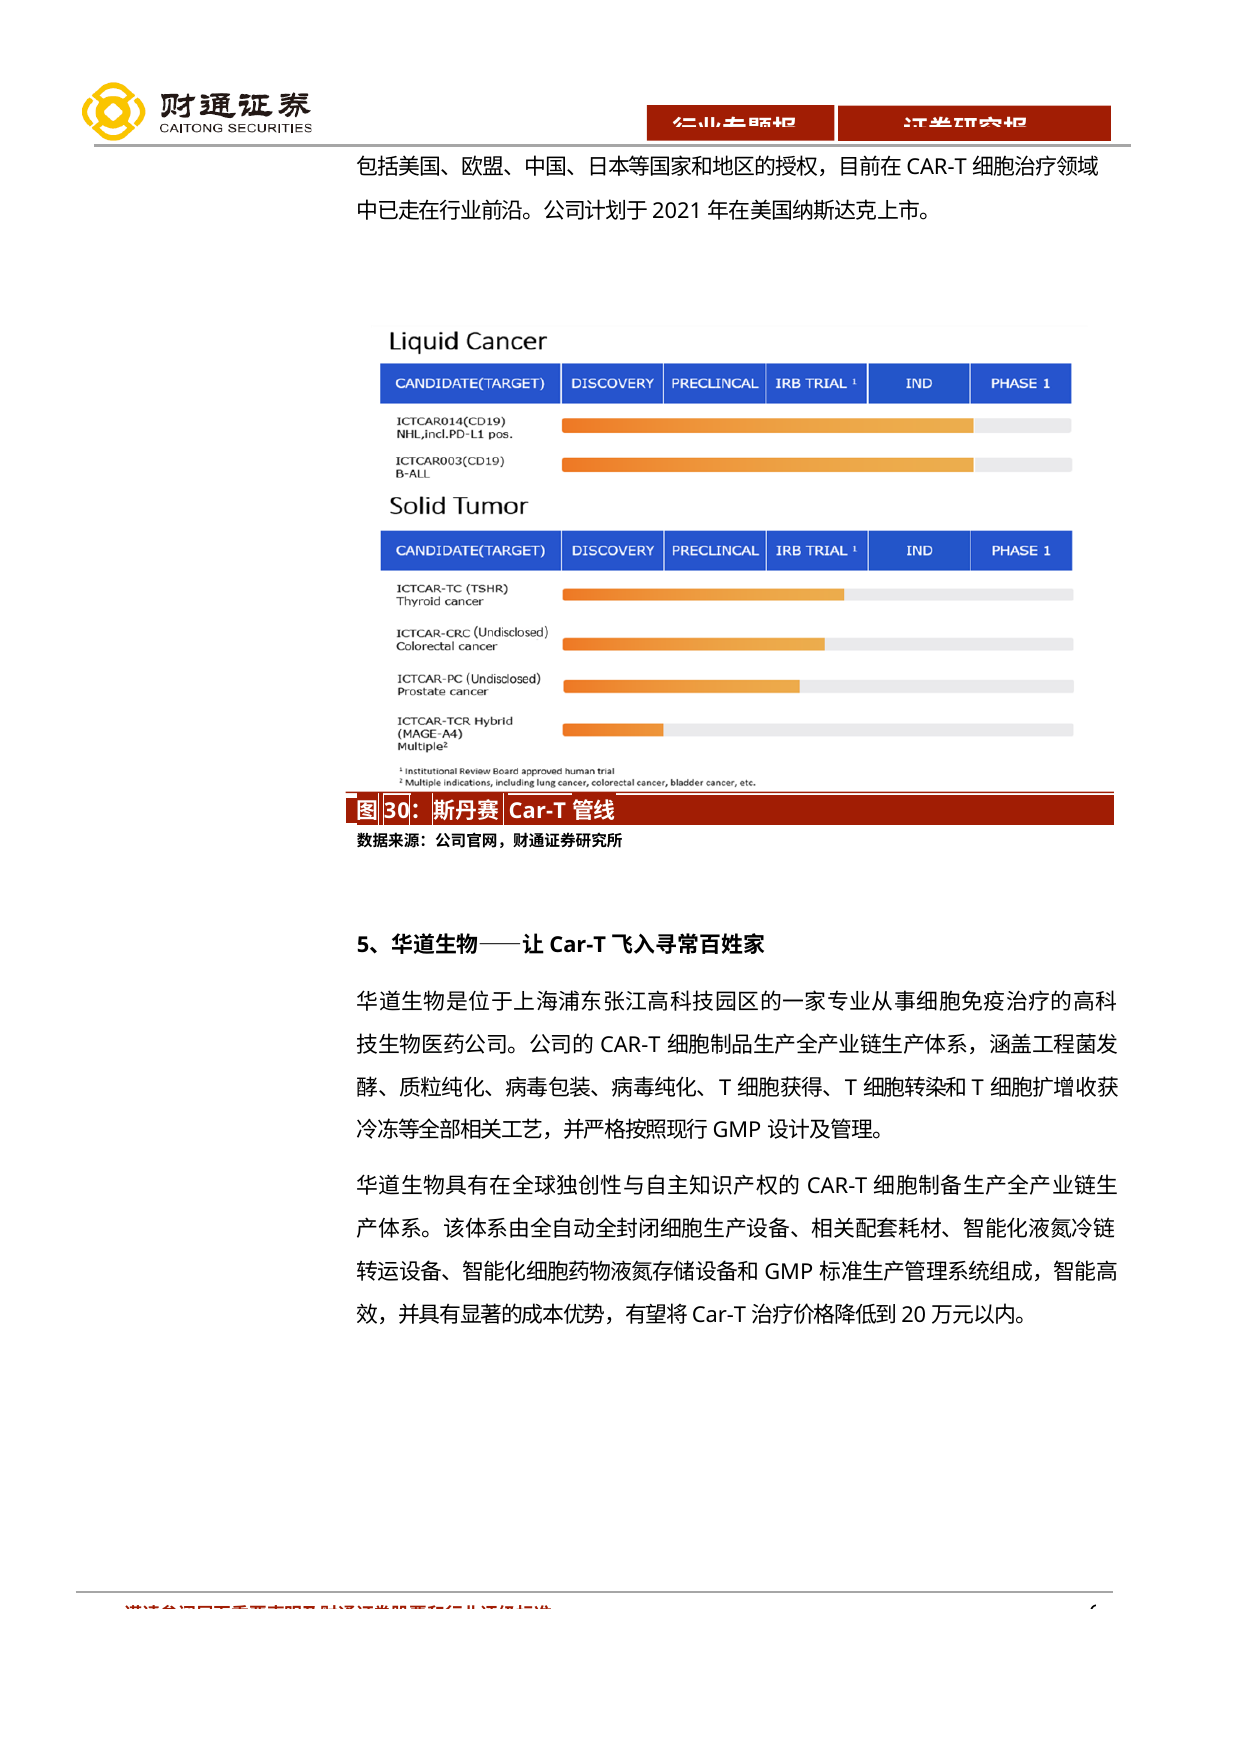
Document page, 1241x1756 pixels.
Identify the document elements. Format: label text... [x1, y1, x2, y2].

picture [82, 82, 312, 141]
subtitle 图 30：斯丹赛Car-T 管线 [346, 294, 1209, 825]
text 数据来源：公司官网，财通证券研究所 [357, 828, 1209, 851]
subtitle 5、华道生物——让 Car-T 飞入寻常百姓家 [357, 927, 1209, 959]
text 包括美国、欧盟、中国、日本等国家和地区的授权，目前在 CAR-T 细胞治疗领域中已走在行业前沿。公司计划于 2021 年在美国纳斯达克上市。 [357, 149, 1118, 225]
text 华道生物是位于上海浦东张江高科技园区的一家专业从事细胞免疫治疗的高科技生物医药公司。公司的 CAR-T 细胞制品生产全产业链生产体系，涵盖工程菌发酵、质粒纯化、病毒包装、病毒纯化、T 细胞获得、T 细胞转染和 T 细胞扩增收获冷冻等全部相关工艺，并严格按照现行 GMP 设计及管理。 [357, 984, 1119, 1144]
text 华道生物具有在全球独创性与自主知识产权的 CAR-T 细胞制备生产全产业链生产体系。该体系由全自动全封闭细胞生产设备、相关配套耗材、智能化液氮冷链转运设备、智能化细胞药物液氮存储设备和 GMP 标准生产管理系统组成，智能高效，并具有显著的成本优势，有望将 Car-T 治疗价格降低到 20 万元以内。 [357, 1168, 1119, 1329]
